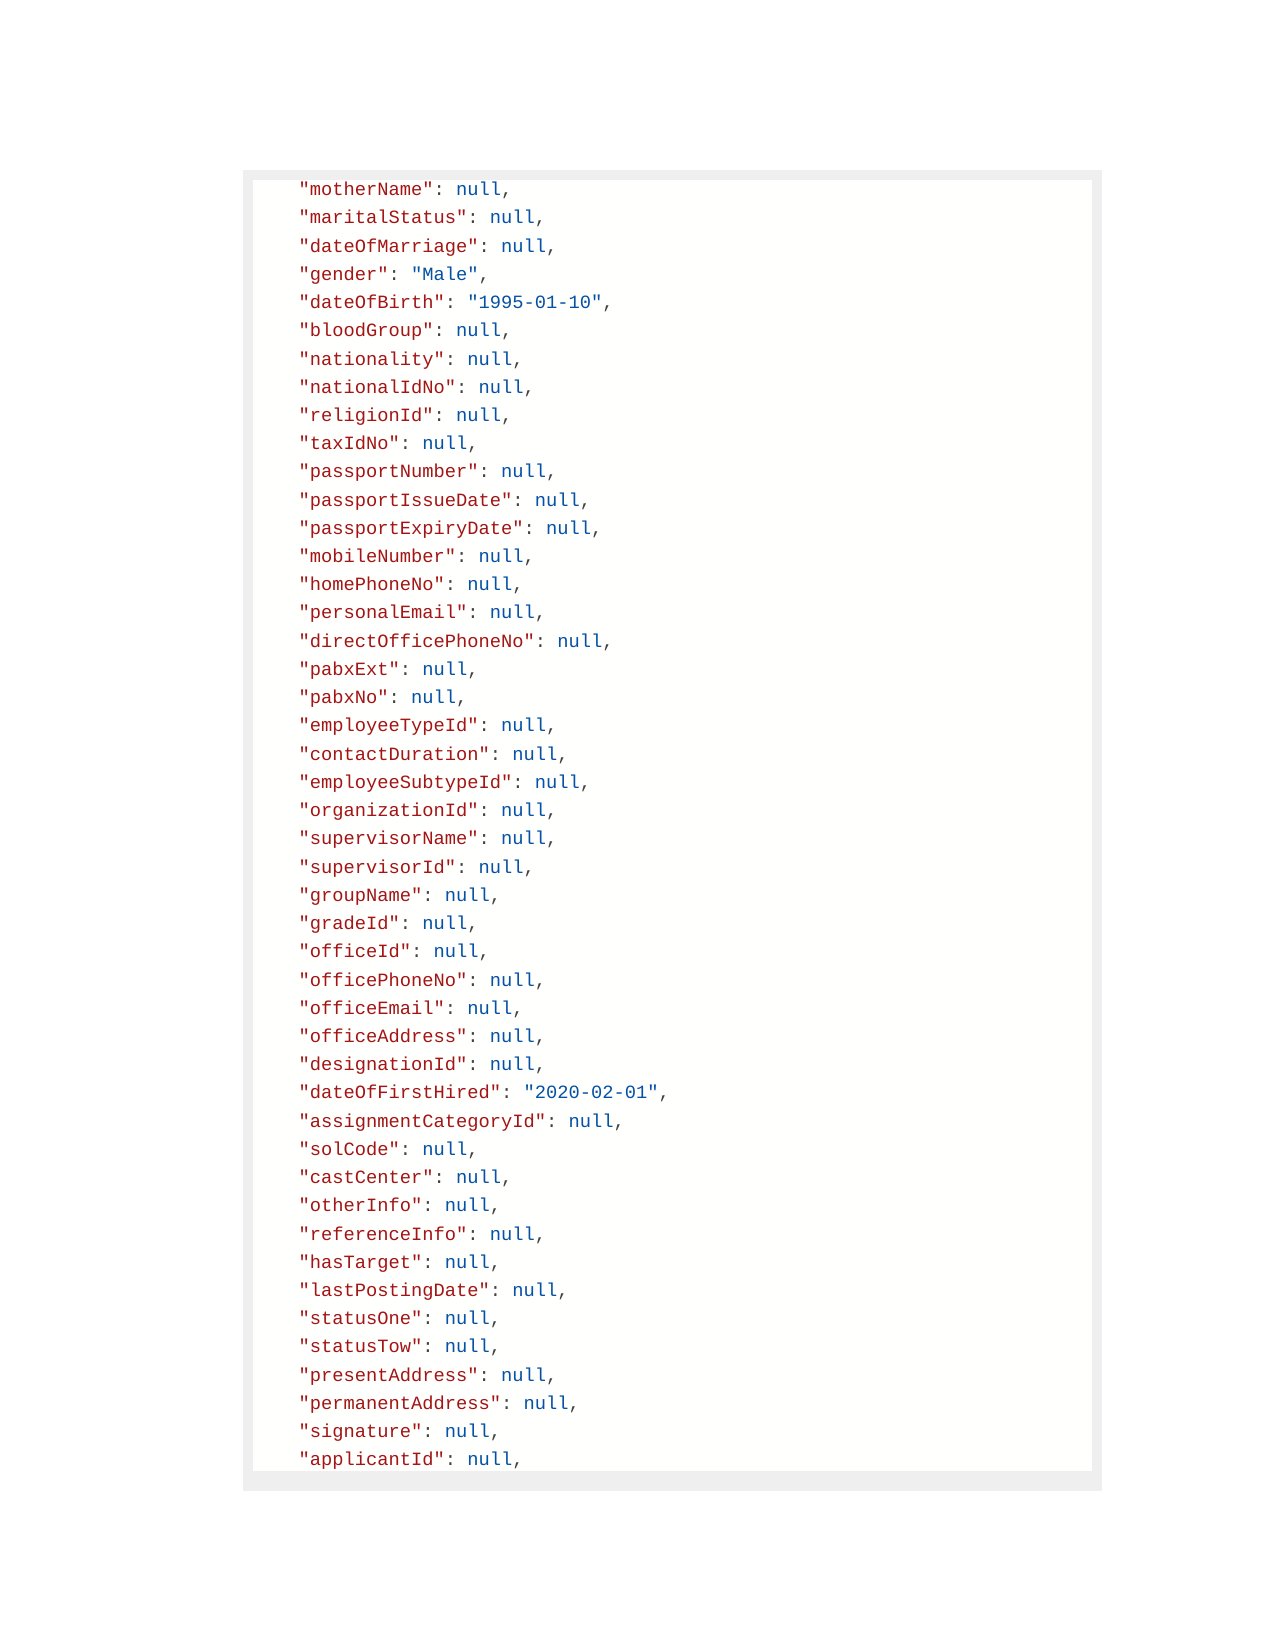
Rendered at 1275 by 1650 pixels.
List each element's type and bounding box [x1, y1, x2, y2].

table_header [243, 170, 1102, 1491]
